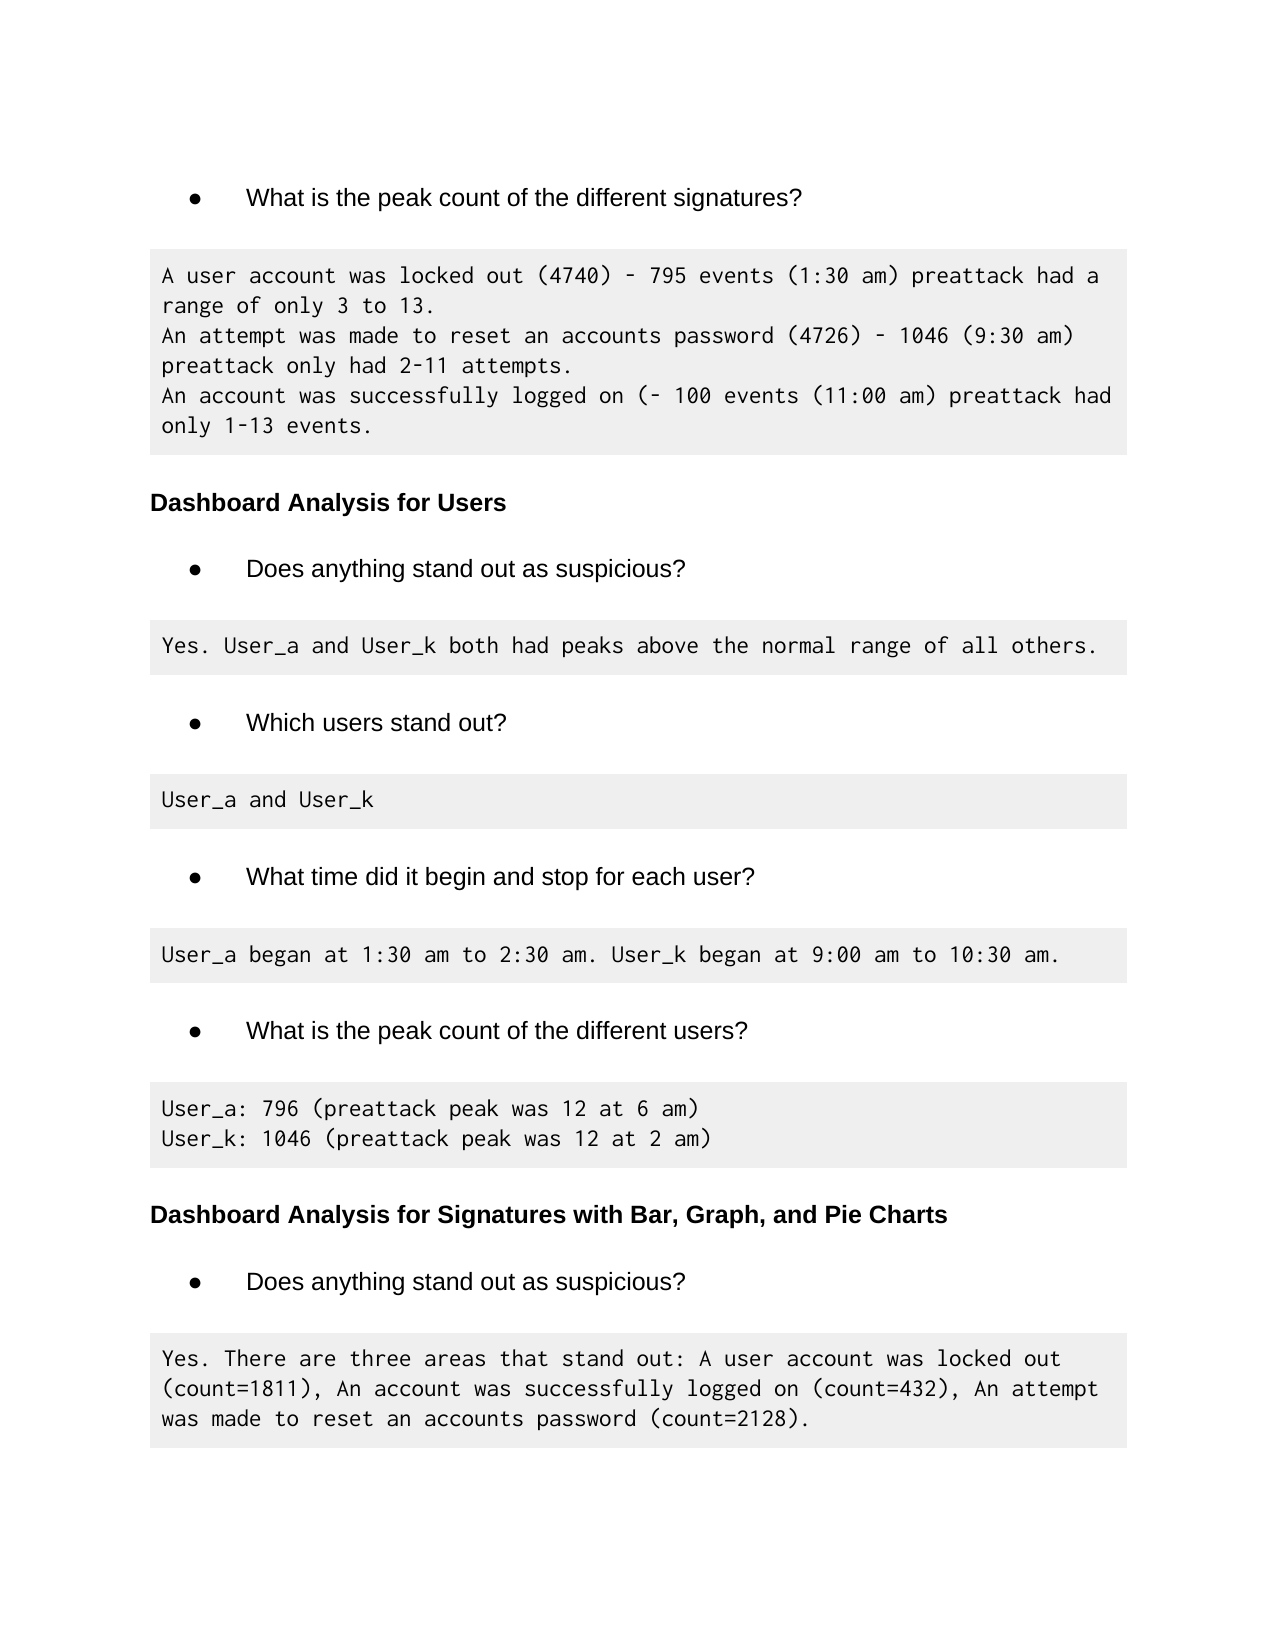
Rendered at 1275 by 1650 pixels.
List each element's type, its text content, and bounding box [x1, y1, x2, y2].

list Does anything stand out as suspicious? [187, 1267, 1125, 1295]
table_header User_a: 796 (preattack peak was 12 at 6 am) User_k: 1046 (preattack peak was 12 at 2 am) [152, 1084, 1125, 1165]
table_header Yes. User_a and User_k both had peaks above the normal range of all others. [152, 622, 1125, 673]
list What is the peak count of the different signatures? [187, 183, 1125, 212]
list Does anything stand out as suspicious? [187, 554, 1125, 582]
table_header User_a and User_k [152, 776, 1125, 827]
table_header A user account was locked out (4740) - 795 events (1:30 am) preattack had a range of only 3 to 13. An attempt was made to reset an accounts password (4726) - 1046 (9:30 am) preattack only had 2-11 attempts. An account was successfully logged on (- 100 events (11:00 am) preattack had only 1-13 events. [152, 251, 1125, 453]
table_header User_a began at 1:30 am to 2:30 am. User_k began at 9:00 am to 10:30 am. [152, 930, 1125, 981]
text Dashboard Analysis for Users [150, 488, 1125, 516]
table_header Yes. There are three areas that stand out: A user account was locked out (count=1811), An account was successfully logged on (count=432), An attempt was made to reset an accounts password (count=2128). [152, 1335, 1125, 1446]
list What time did it begin and stop for each user? [187, 862, 1125, 891]
list What is the peak count of the different users? [187, 1016, 1125, 1045]
list Which users stand out? [187, 708, 1125, 737]
text Dashboard Analysis for Signatures with Bar, Graph, and Pie Charts [150, 1201, 1125, 1229]
